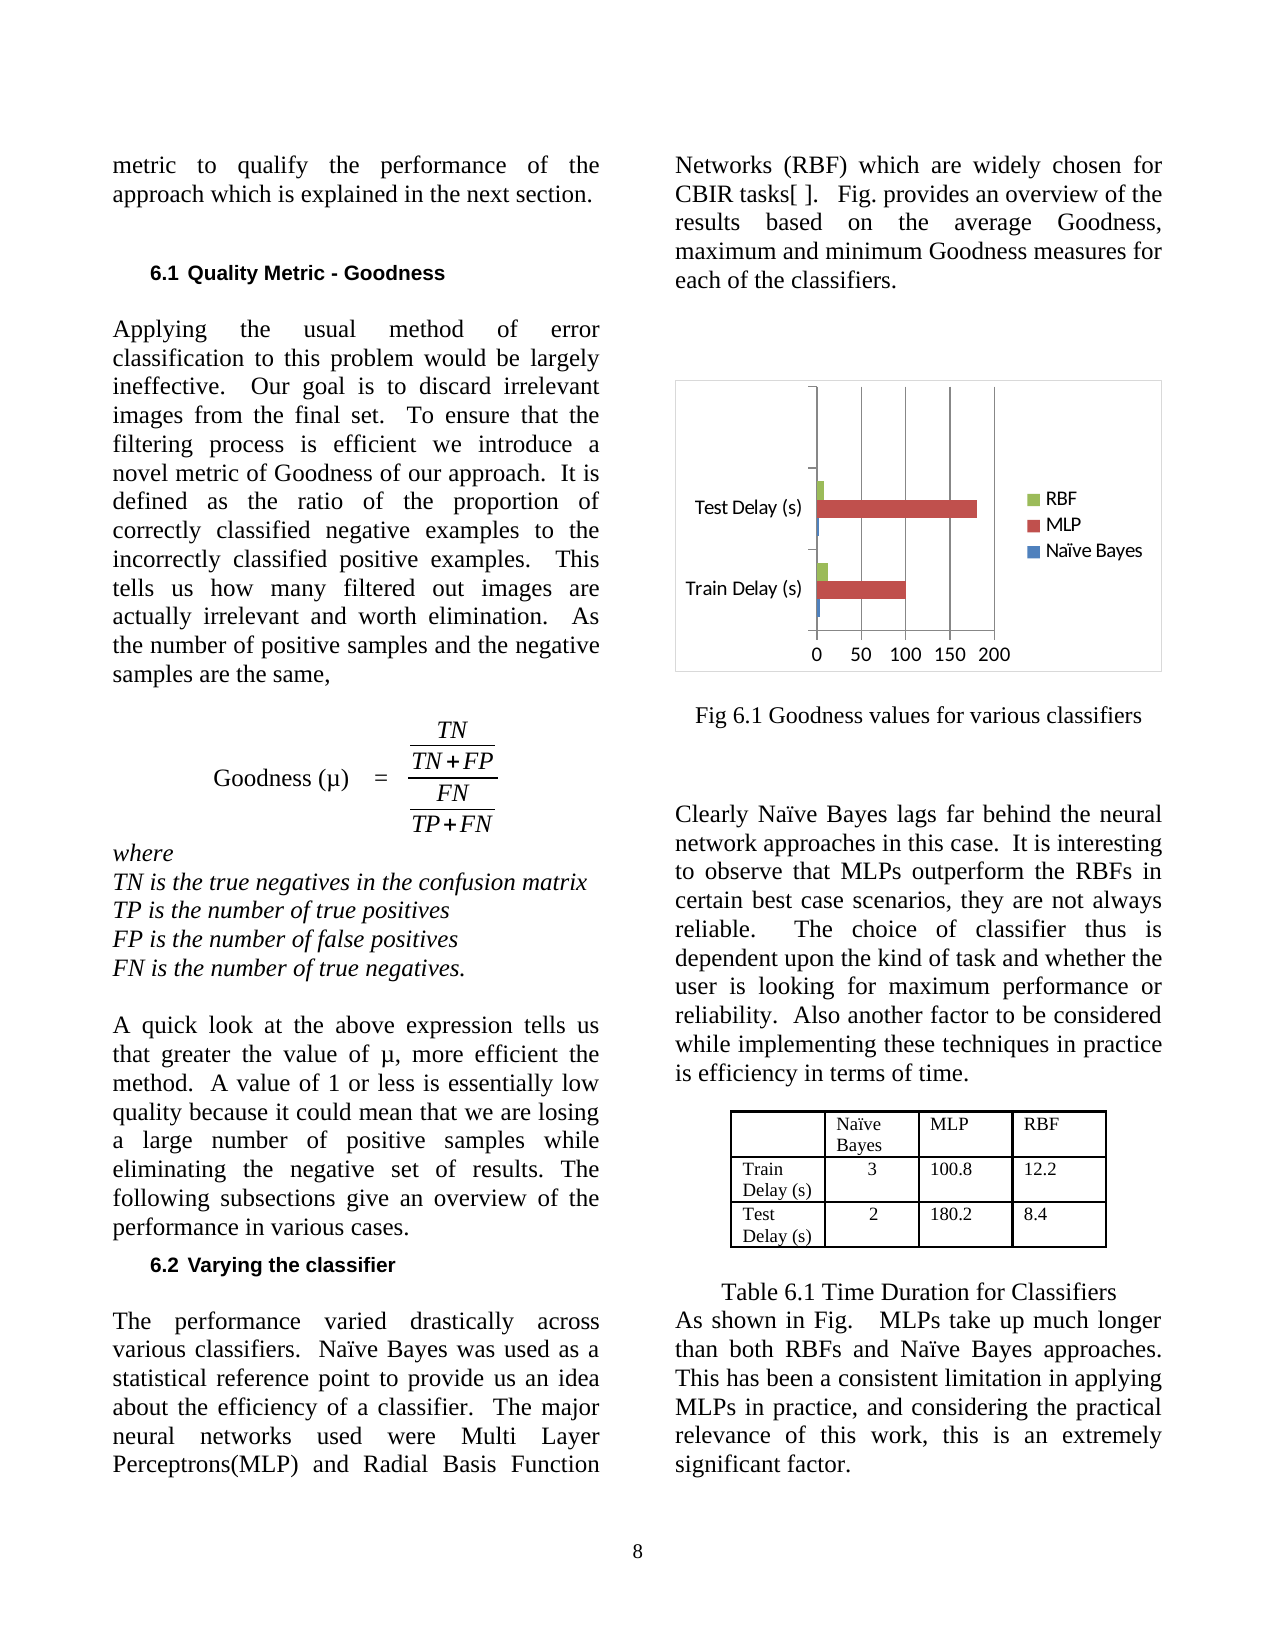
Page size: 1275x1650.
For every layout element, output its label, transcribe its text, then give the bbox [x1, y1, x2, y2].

table_cell 8.4 [1014, 1203, 1105, 1246]
table_cell Train Delay (s) [732, 1158, 824, 1201]
text where [112, 838, 600, 867]
table_header Naïve Bayes [826, 1113, 918, 1156]
text TN is the true negatives in the confusion matrix [112, 867, 600, 896]
table_cell 3 [826, 1158, 918, 1201]
subtitle Varying the classifier [150, 1253, 600, 1277]
text Applying the usual method of error classification to this problem would be largely ineffective. Our goal is to discard irrelevant images from the final set. To ensure that the filtering process is efficient we introduce a novel metric of Goodness of our approach. It is defined as the ratio of the proportion of correctly classified negative examples to the incorrectly classified positive examples. This tells us how many filtered out images are actually irrelevant and worth elimination. As the number of positive samples and the negative samples are the same, [112, 314, 600, 688]
table_cell 180.2 [920, 1203, 1011, 1246]
text TP is the number of true positives [112, 896, 600, 924]
table_header RBF [1014, 1113, 1105, 1156]
subtitle Quality Metric - Goodness [150, 261, 600, 285]
table_cell 2 [826, 1203, 918, 1246]
text FN is the number of true negatives. [112, 953, 600, 982]
text A quick look at the above expression tells us that greater the value of µ, more efficient the method. A value of 1 or less is essentially low quality because it could mean that we are losing a large number of positive samples while eliminating the negative set of results. The following subsections give an overview of the performance in various cases. [112, 1011, 600, 1241]
text FP is the number of false positives [112, 924, 600, 953]
table_cell 100.8 [920, 1158, 1011, 1201]
text Table 6.1 Time Duration for Classifiers [675, 1277, 1162, 1306]
table_cell Test Delay (s) [732, 1203, 824, 1246]
table_header [732, 1113, 824, 1156]
text The performance varied drastically across various classifiers. Naïve Bayes was used as a statistical reference point to provide us an idea about the efficiency of a classifier. The major neural networks used were Multi Layer Perceptrons(MLP) and Radial Basis Function Networks (RBF) which are widely chosen for CBIR tasks[ ]. Fig. provides an overview of the results based on the average Goodness, maximum and minimum Goodness measures for each of the classifiers. [112, 1306, 600, 1478]
table_header MLP [920, 1113, 1011, 1156]
table_cell 12.2 [1014, 1158, 1105, 1201]
text Fig 6.1 Goodness values for various classifiers [675, 701, 1162, 729]
text Clearly Naïve Bayes lags far behind the neural network approaches in this case. It is interesting to observe that MLPs outperform the RBFs in certain best case scenarios, they are not always reliable. The choice of classifier thus is dependent upon the kind of task and whether the user is looking for maximum performance or reliability. Also another factor to be considered while implementing these techniques in practice is efficiency in terms of time. [675, 799, 1162, 1086]
text The performance varied drastically across various classifiers. Naïve Bayes was used as a statistical reference point to provide us an idea about the efficiency of a classifier. The major neural networks used were Multi Layer Perceptrons(MLP) and Radial Basis Function Networks (RBF) which are widely chosen for CBIR tasks[ ]. Fig. provides an overview of the results based on the average Goodness, maximum and minimum Goodness measures for each of the classifiers. [675, 150, 1162, 294]
text As shown in Fig. MLPs take up much longer than both RBFs and Naïve Bayes approaches. This has been a consistent limitation in applying MLPs in practice, and considering the practical relevance of this work, this is an extremely significant factor. [675, 1306, 1162, 1478]
text Goodness (µ) = [112, 716, 600, 838]
